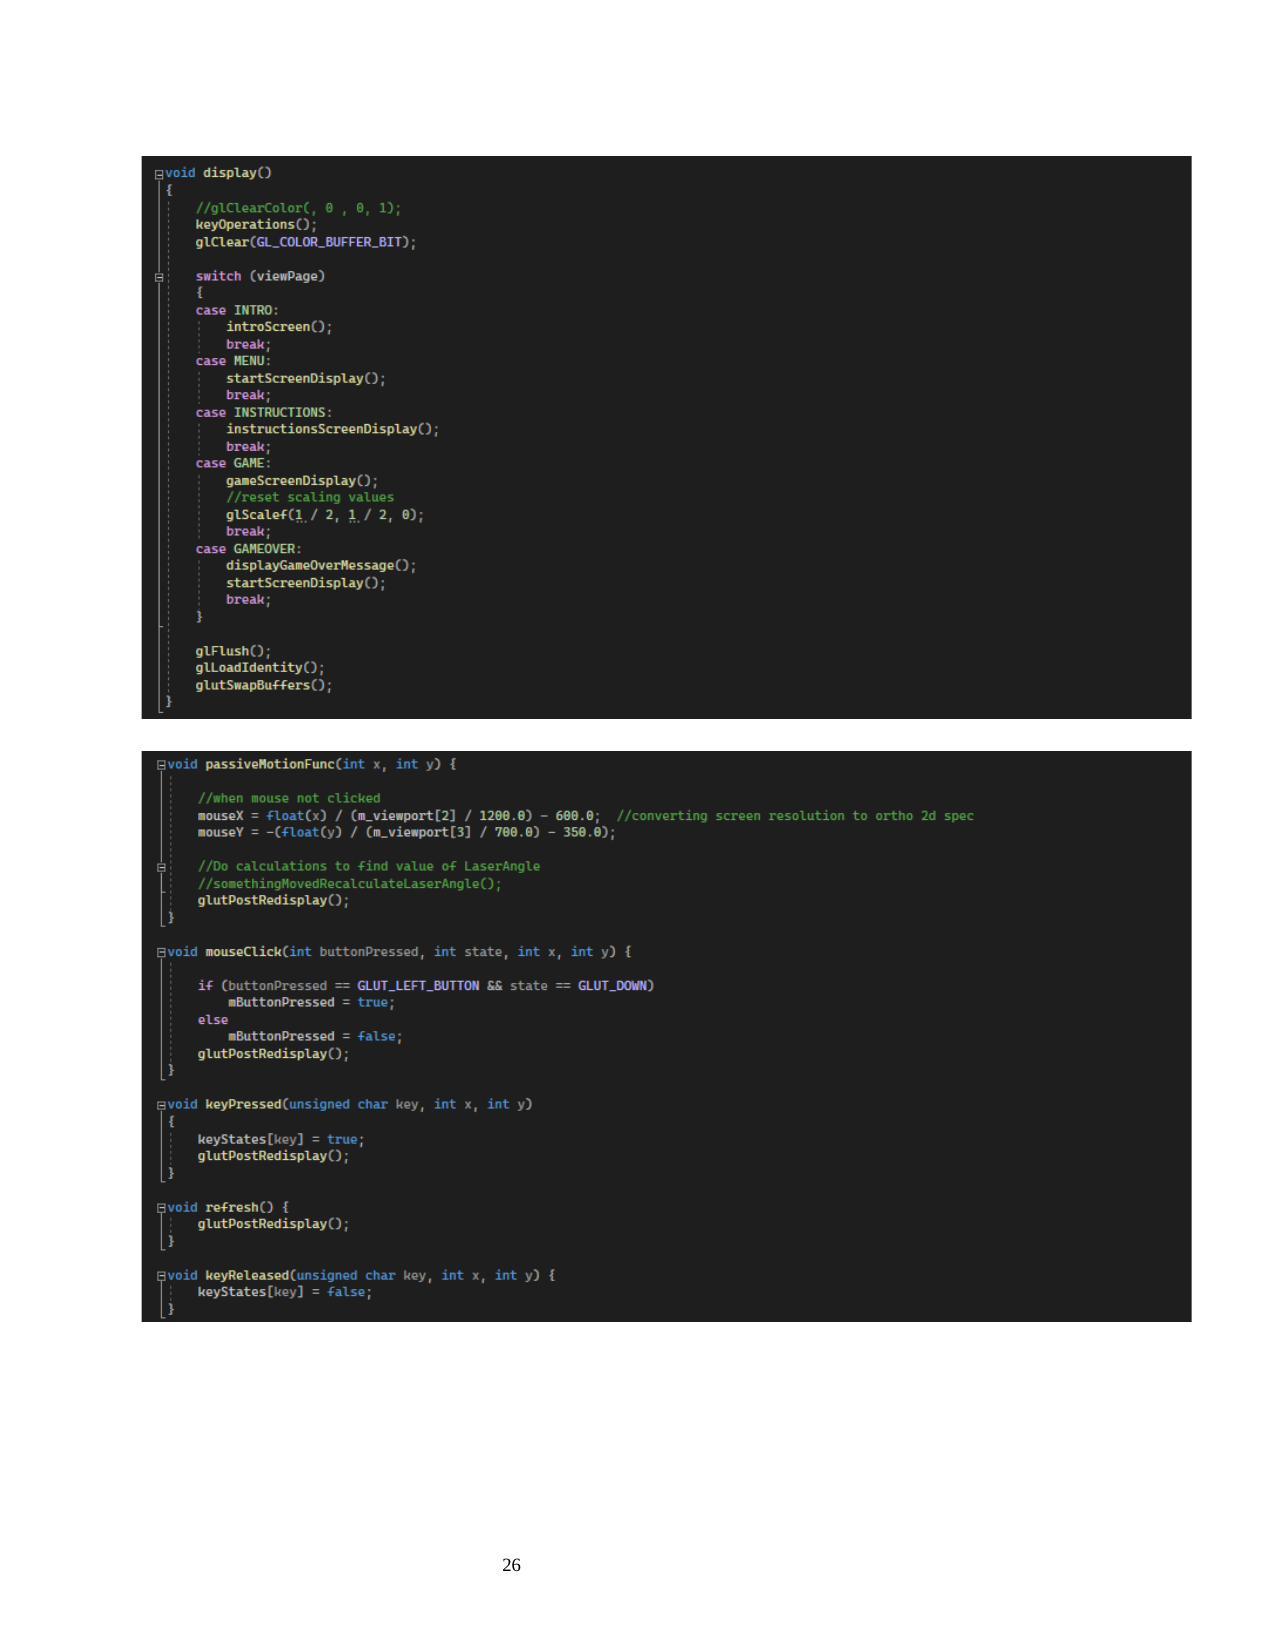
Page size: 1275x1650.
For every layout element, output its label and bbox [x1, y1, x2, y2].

picture [141, 156, 1192, 719]
picture [141, 751, 1192, 1322]
